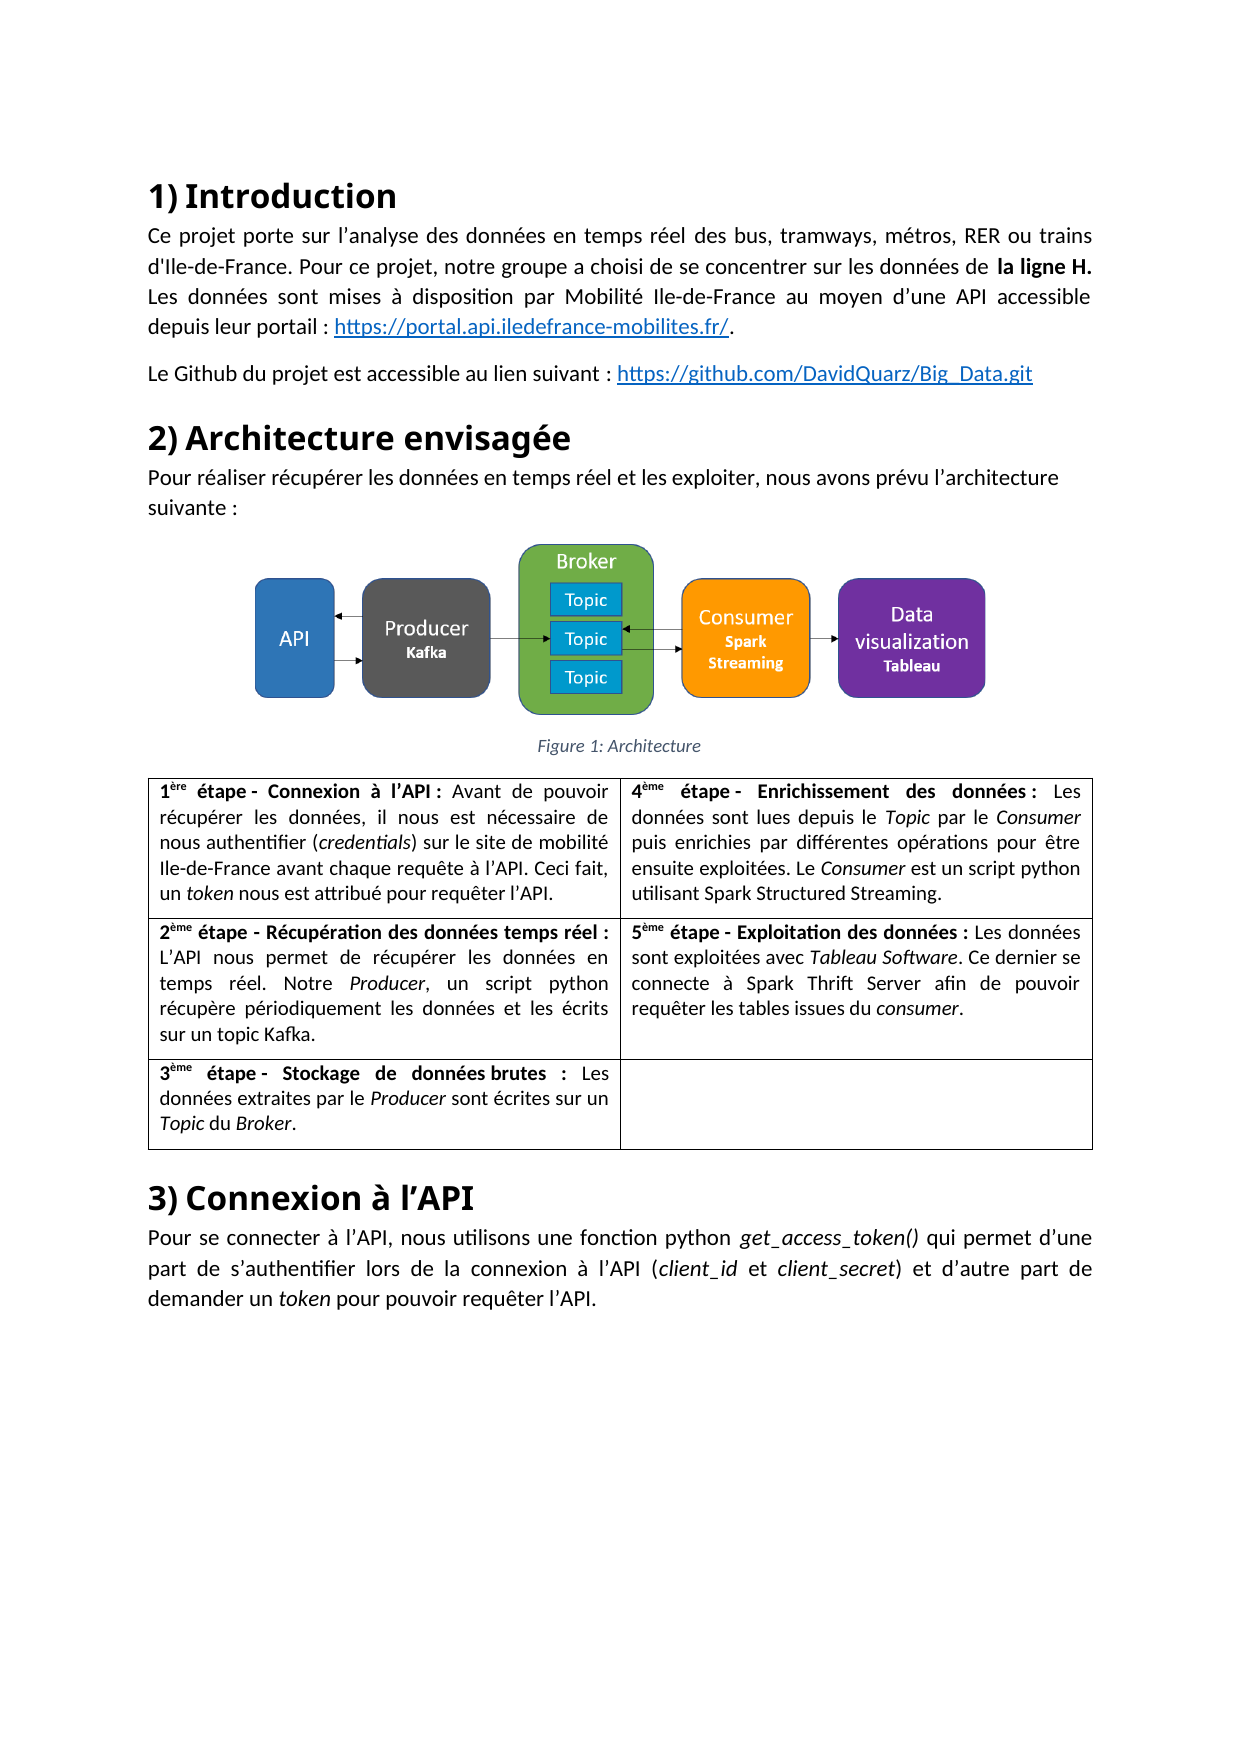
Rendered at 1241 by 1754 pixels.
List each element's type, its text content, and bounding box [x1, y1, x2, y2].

table_cell 5ème étape - Exploitation des données : Les données sont exploitées avec Tableau Software. Ce dernier se connecte à Spark Thrift Server afin de pouvoir requêter les tables issues du consumer. [621, 919, 1092, 1059]
table_header 4ème étape - Enrichissement des données : Les données sont lues depuis le Topic par le Consumer puis enrichies par différentes opérations pour être ensuite exploitées. Le Consumer est un script python utilisant Spark Structured Streaming. [621, 779, 1092, 918]
table_cell 2ème étape - Récupération des données temps réel : L’API nous permet de récupérer les données en temps réel. Notre Producer, un script python récupère périodiquement les données et les écrits sur un topic Kafka. [149, 919, 620, 1059]
subtitle Architecture envisagée [148, 414, 1093, 460]
text Pour se connecter à l’API, nous utilisons une fonction python get_access_token() qui permet d’une part de s’authentifier lors de la connexion à l’API (client_id et client_secret) et d’autre part de demander un token pour pouvoir requêter l’API. [148, 1223, 1093, 1312]
picture [255, 540, 986, 715]
text Pour réaliser récupérer les données en temps réel et les exploiter, nous avons prévu l’architecture suivante : [148, 463, 1093, 521]
table_header 1ère étape - Connexion à l’API : Avant de pouvoir récupérer les données, il nous est nécessaire de nous authentifier (credentials) sur le site de mobilité Ile-de-France avant chaque requête à l’API. Ceci fait, un token nous est attribué pour requêter l’API. [149, 779, 620, 918]
text Ce projet porte sur l’analyse des données en temps réel des bus, tramways, métros, RER ou trains d'Ile-de-France. Pour ce projet, notre groupe a choisi de se concentrer sur les données de la ligne H. Les données sont mises à disposition par Mobilité Ile-de-France au moyen d’une API accessible depuis leur portail : https://portal.api.iledefrance-mobilites.fr/. [148, 222, 1093, 340]
table_cell 3ème étape - Stockage de données brutes : Les données extraites par le Producer sont écrites sur un Topic du Broker. [149, 1060, 620, 1148]
text Le Github du projet est accessible au lien suivant : https://github.com/DavidQuarz/Big_Data.git [148, 359, 1093, 387]
subtitle Connexion à l’API [148, 1174, 1093, 1220]
subtitle Introduction [148, 173, 1093, 218]
table_cell [621, 1060, 1092, 1148]
